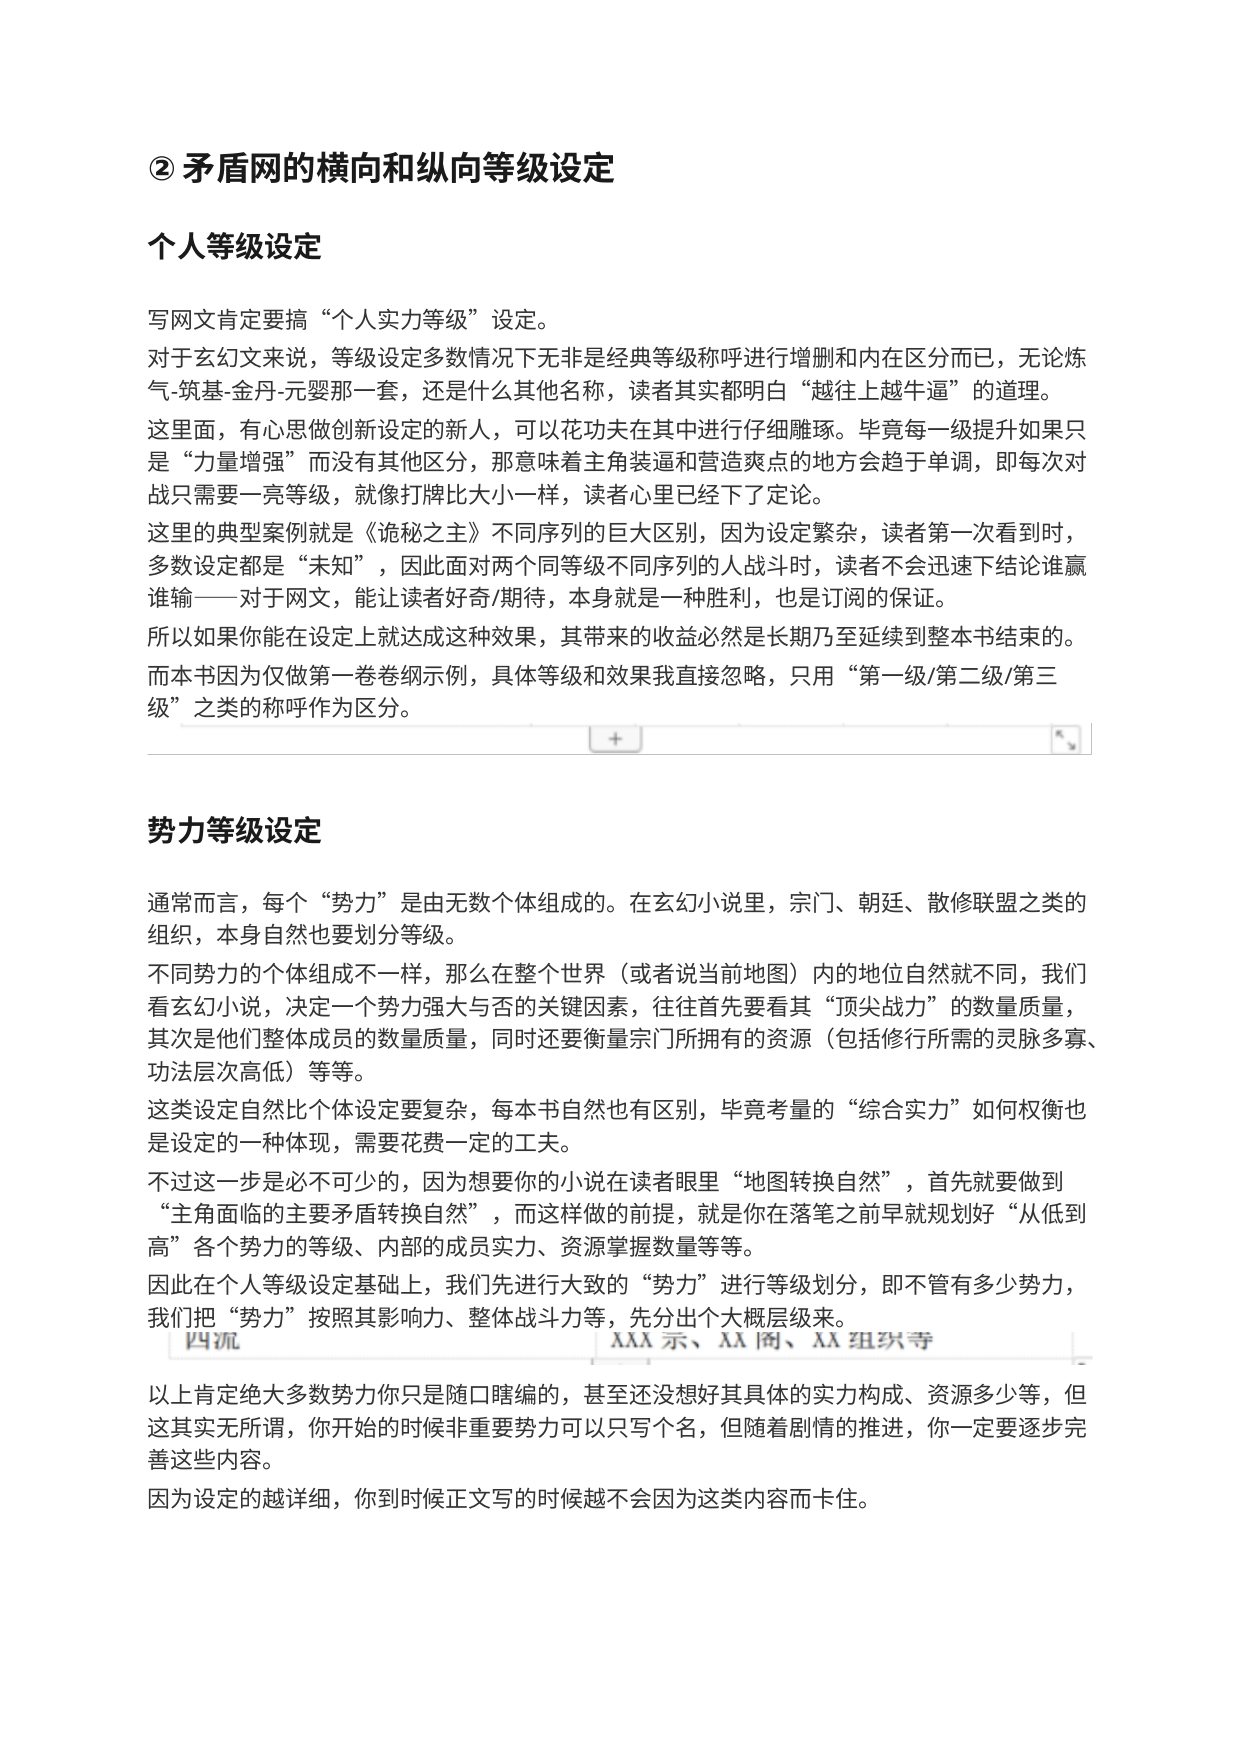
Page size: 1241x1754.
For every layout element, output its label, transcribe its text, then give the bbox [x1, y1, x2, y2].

text 对于玄幻文来说，等级设定多数情况下无非是经典等级称呼进行增删和内在区分而已，无论炼气-筑基-金丹-元婴那一套，还是什么其他名称，读者其实都明白“越往上越牛逼”的道理。 [148, 341, 1093, 406]
text 通常而言，每个“势力”是由无数个体组成的。在玄幻小说里，宗门、朝廷、散修联盟之类的组织，本身自然也要划分等级。 [148, 885, 1093, 950]
text 写网文肯定要搞“个人实力等级”设定。 [148, 302, 1093, 335]
text 这里的典型案例就是《诡秘之主》不同序列的巨大区别，因为设定繁杂，读者第一次看到时，多数设定都是“未知”，因此面对两个同等级不同序列的人战斗时，读者不会迅速下结论谁赢谁输——对于网文，能让读者好奇/期待，本身就是一种胜利，也是订阅的保证。 [148, 516, 1093, 613]
text 这类设定自然比个体设定要复杂，每本书自然也有区别，毕竟考量的“综合实力”如何权衡也是设定的一种体现，需要花费一定的工夫。 [148, 1093, 1093, 1158]
subtitle 个人等级设定 [148, 224, 1093, 266]
text 所以如果你能在设定上就达成这种效果，其带来的收益必然是长期乃至延续到整本书结束的。 [148, 620, 1093, 652]
subtitle 势力等级设定 [148, 807, 1093, 849]
picture [147, 1332, 1093, 1365]
picture [147, 723, 1093, 756]
text 因此在个人等级设定基础上，我们先进行大致的“势力”进行等级划分，即不管有多少势力，我们把“势力”按照其影响力、整体战斗力等，先分出个大概层级来。 [148, 1268, 1093, 1332]
subtitle ②矛盾网的横向和纵向等级设定 [148, 142, 1093, 190]
text 不过这一步是必不可少的，因为想要你的小说在读者眼里“地图转换自然”，首先就要做到“主角面临的主要矛盾转换自然”，而这样做的前提，就是你在落笔之前早就规划好“从低到高”各个势力的等级、内部的成员实力、资源掌握数量等等。 [148, 1164, 1093, 1262]
text 不同势力的个体组成不一样，那么在整个世界（或者说当前地图）内的地位自然就不同，我们看玄幻小说，决定一个势力强大与否的关键因素，往往首先要看其“顶尖战力”的数量质量，其次是他们整体成员的数量质量，同时还要衡量宗门所拥有的资源（包括修行所需的灵脉多寡、功法层次高低）等等。 [148, 957, 1093, 1087]
text 以上肯定绝大多数势力你只是随口瞎编的，甚至还没想好其具体的实力构成、资源多少等，但这其实无所谓，你开始的时候非重要势力可以只写个名，但随着剧情的推进，你一定要逐步完善这些内容。 [148, 1378, 1093, 1475]
text 因为设定的越详细，你到时候正文写的时候越不会因为这类内容而卡住。 [148, 1482, 1093, 1514]
text 这里面，有心思做创新设定的新人，可以花功夫在其中进行仔细雕琢。毕竟每一级提升如果只是“力量增强”而没有其他区分，那意味着主角装逼和营造爽点的地方会趋于单调，即每次对战只需要一亮等级，就像打牌比大小一样，读者心里已经下了定论。 [148, 412, 1093, 510]
text 而本书因为仅做第一卷卷纲示例，具体等级和效果我直接忽略，只用“第一级/第二级/第三级”之类的称呼作为区分。 [148, 658, 1093, 723]
